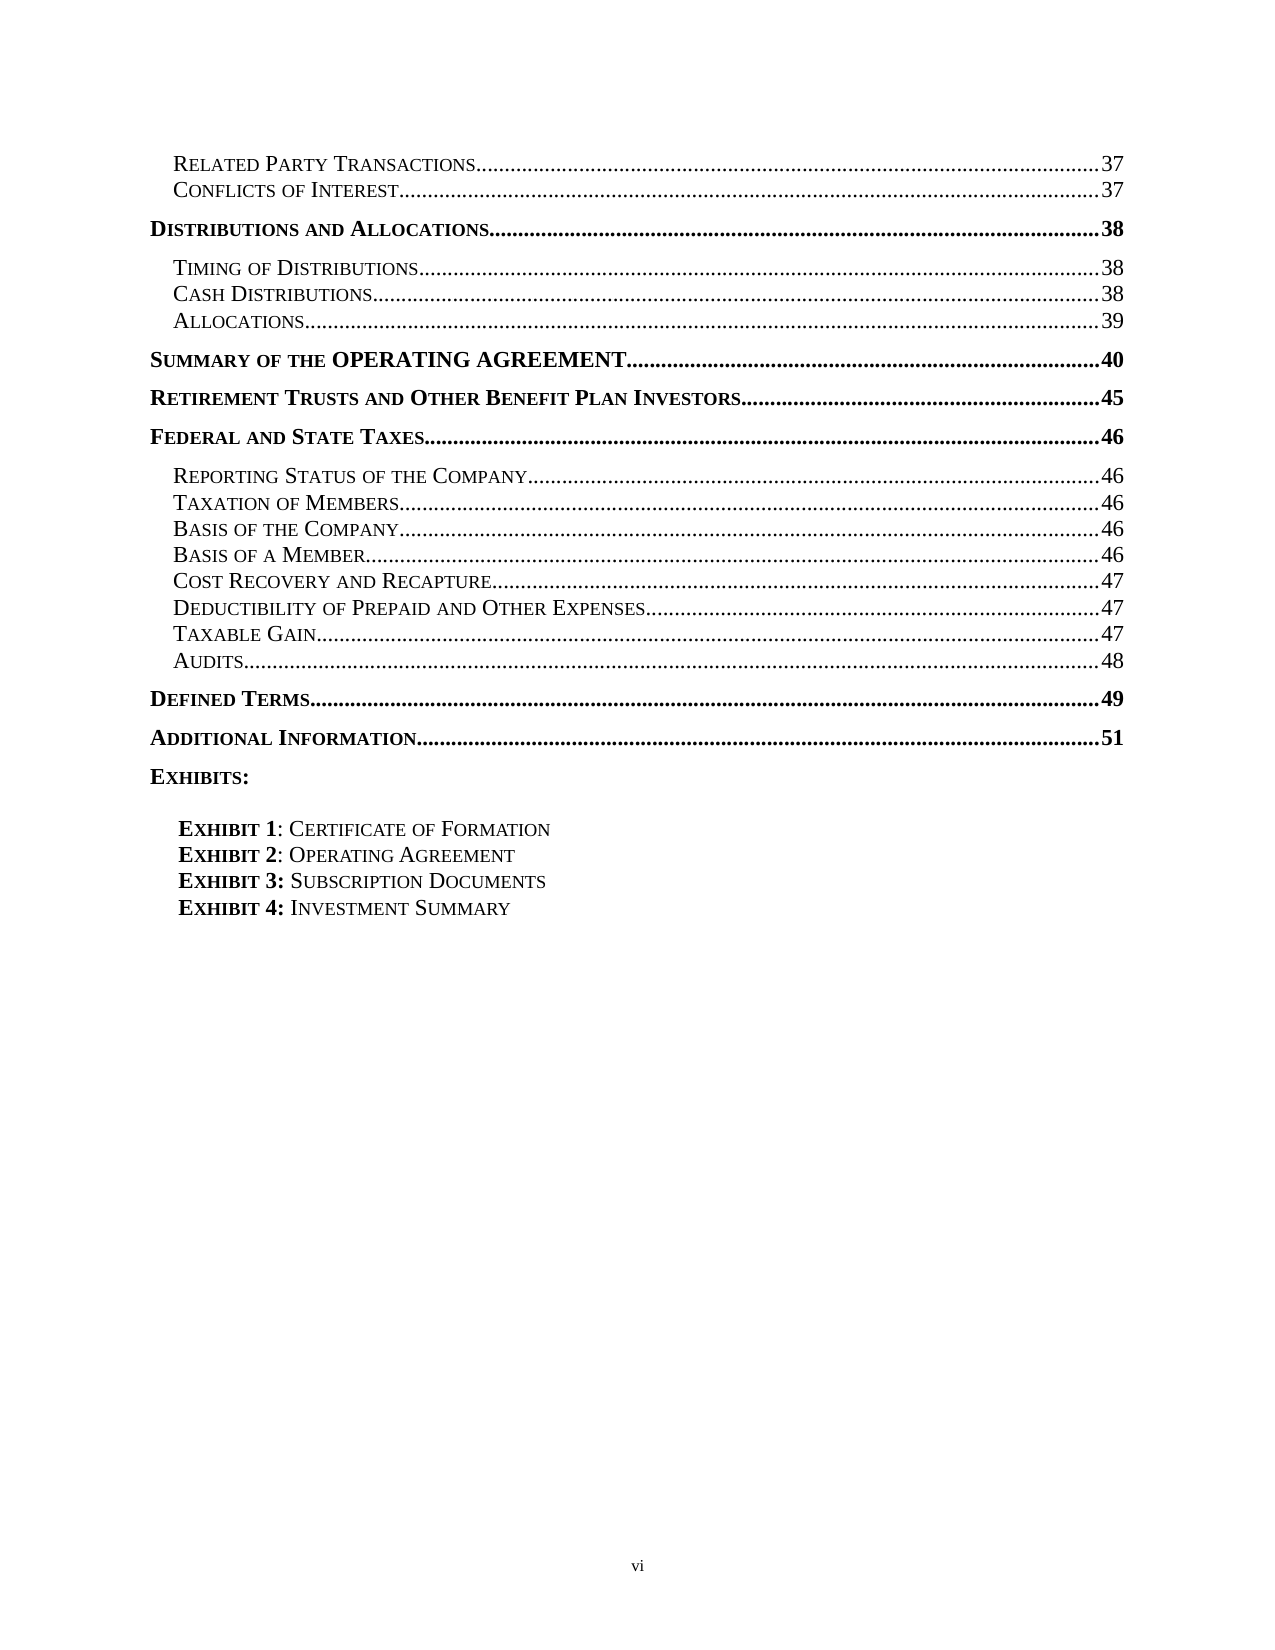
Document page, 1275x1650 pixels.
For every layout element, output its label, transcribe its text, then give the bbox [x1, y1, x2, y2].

text Audits 48 [173, 647, 1125, 673]
text Defined Terms 49 [150, 686, 1125, 712]
text Exhibit 1: Certificate of Formation [178, 814, 1125, 841]
text Additional Information 51 [150, 724, 1125, 751]
text Taxation of Members 46 [173, 488, 1125, 515]
text Cash Distributions 38 [173, 280, 1125, 307]
text Exhibit 4: Investment Summary [178, 894, 1125, 920]
text Cost Recovery and Recapture 47 [173, 568, 1125, 594]
text Exhibit 2: Operating Agreement [178, 841, 1125, 867]
text Basis of the Company 46 [173, 515, 1125, 541]
text Basis of a Member 46 [173, 541, 1125, 568]
text Exhibit 3: Subscription Documents [178, 867, 1125, 894]
text Reporting Status of the Company 46 [173, 462, 1125, 488]
text Timing of Distributions 38 [173, 254, 1125, 280]
text Summary of the OPERATING AGREEMENT 40 [150, 346, 1125, 372]
text Deductibility of Prepaid and Other Expenses 47 [173, 594, 1125, 620]
text Taxable Gain 47 [173, 620, 1125, 647]
text Related Party Transactions 37 [173, 150, 1125, 176]
text Federal and State Taxes 46 [150, 423, 1125, 450]
text Exhibits: [150, 763, 1125, 789]
text Allocations 39 [173, 307, 1125, 333]
text Conflicts of Interest 37 [173, 176, 1125, 203]
text Distributions and Allocations 38 [150, 215, 1125, 242]
text Retirement Trusts and Other Benefit Plan Investors 45 [150, 384, 1125, 411]
